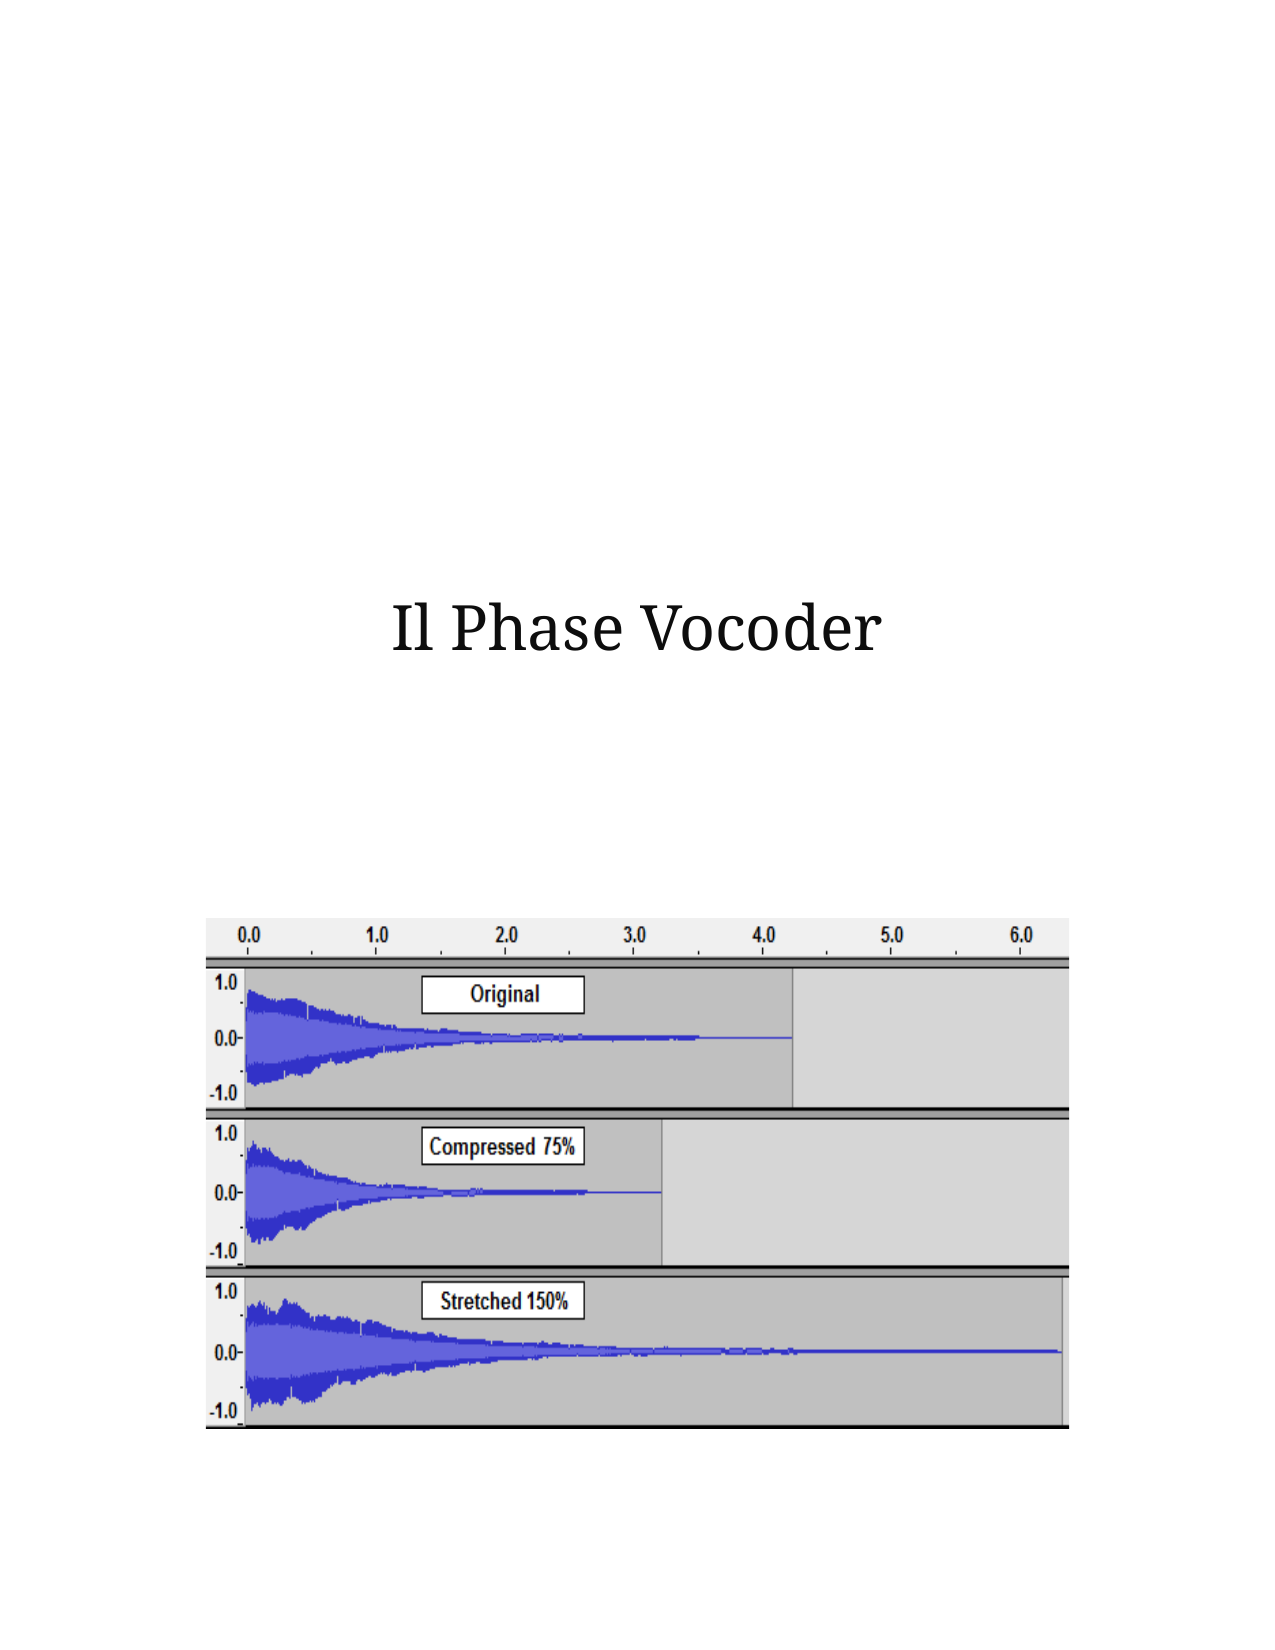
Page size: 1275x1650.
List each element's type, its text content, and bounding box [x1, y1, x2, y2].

title Il Phase Vocoder [187, 583, 1087, 668]
picture [205, 918, 1070, 1429]
